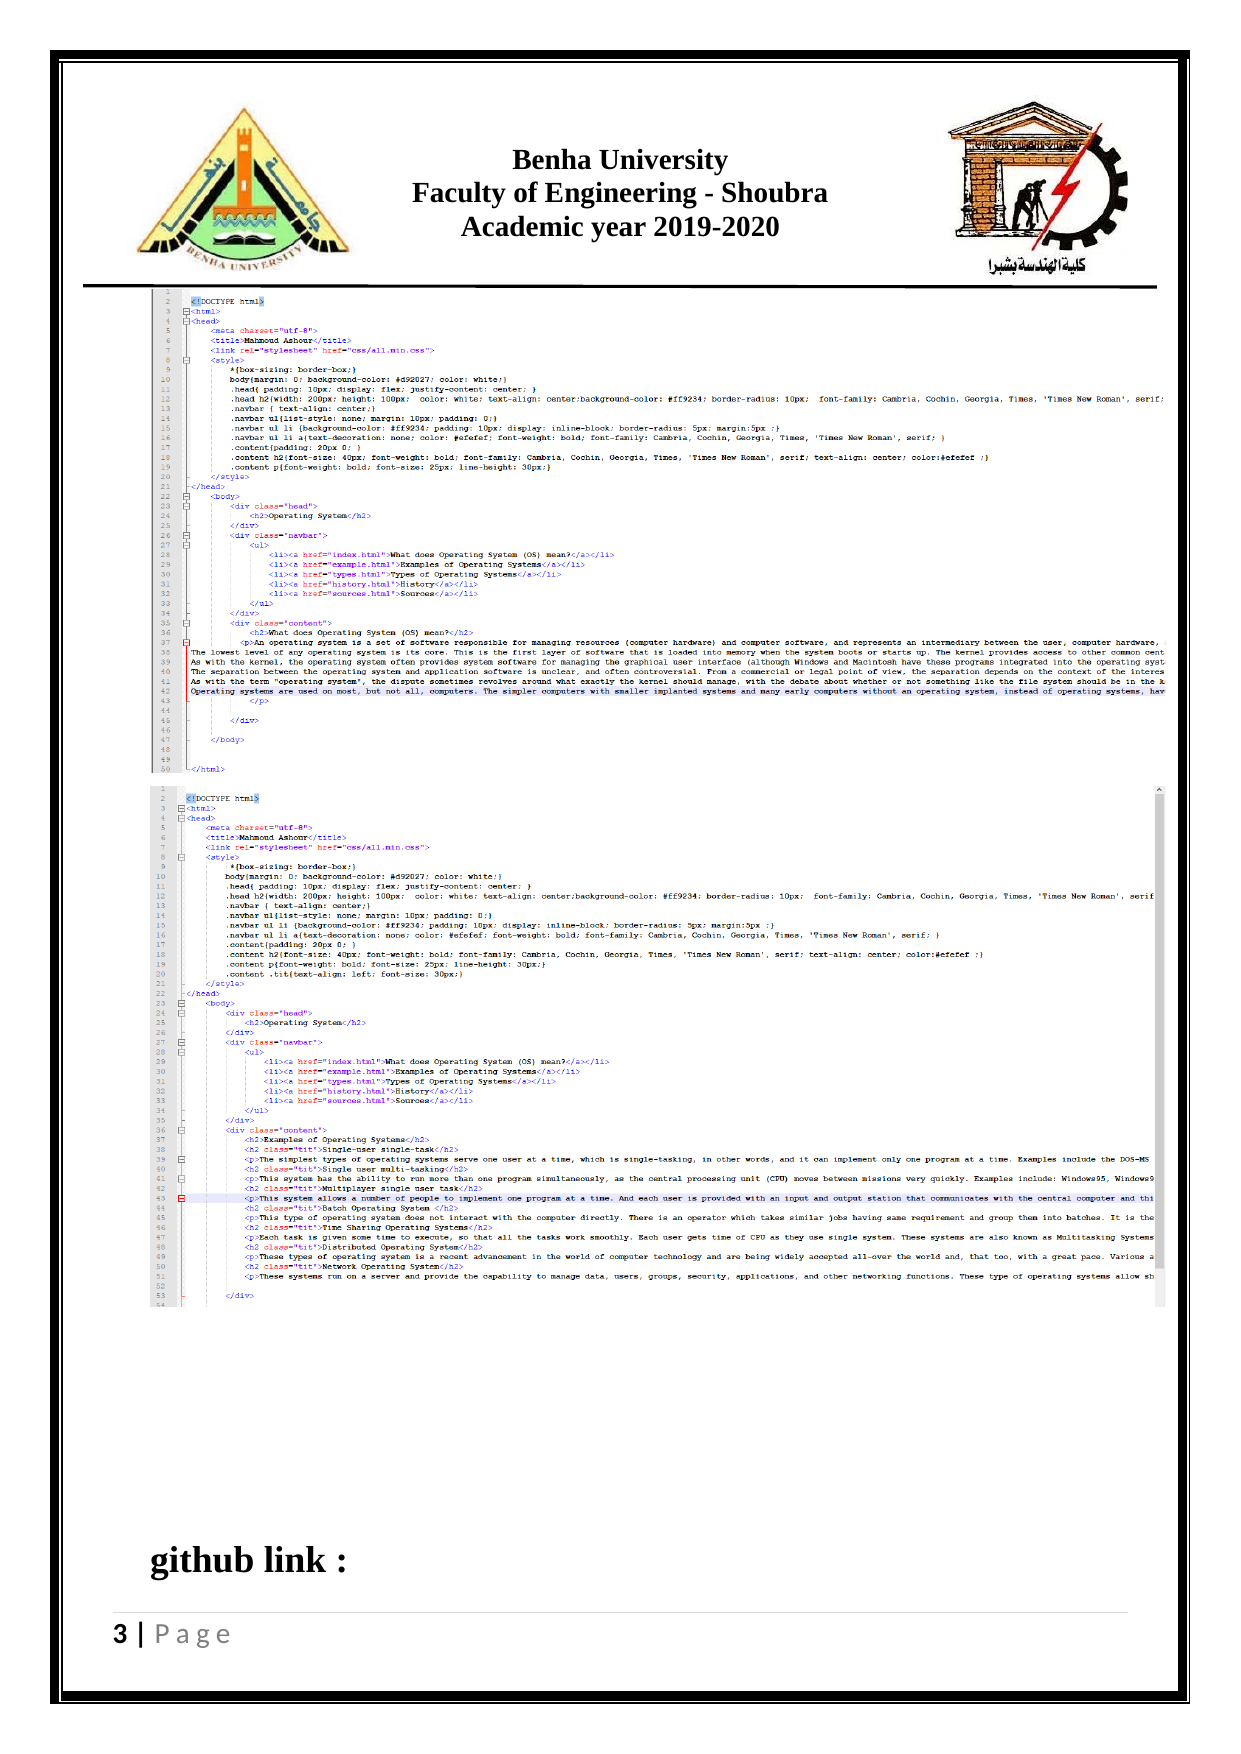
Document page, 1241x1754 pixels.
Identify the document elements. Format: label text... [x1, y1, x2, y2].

picture [921, 95, 1128, 285]
picture [150, 786, 1166, 1307]
picture [112, 77, 373, 271]
picture [150, 289, 1166, 773]
text github link : [150, 1538, 1128, 1581]
